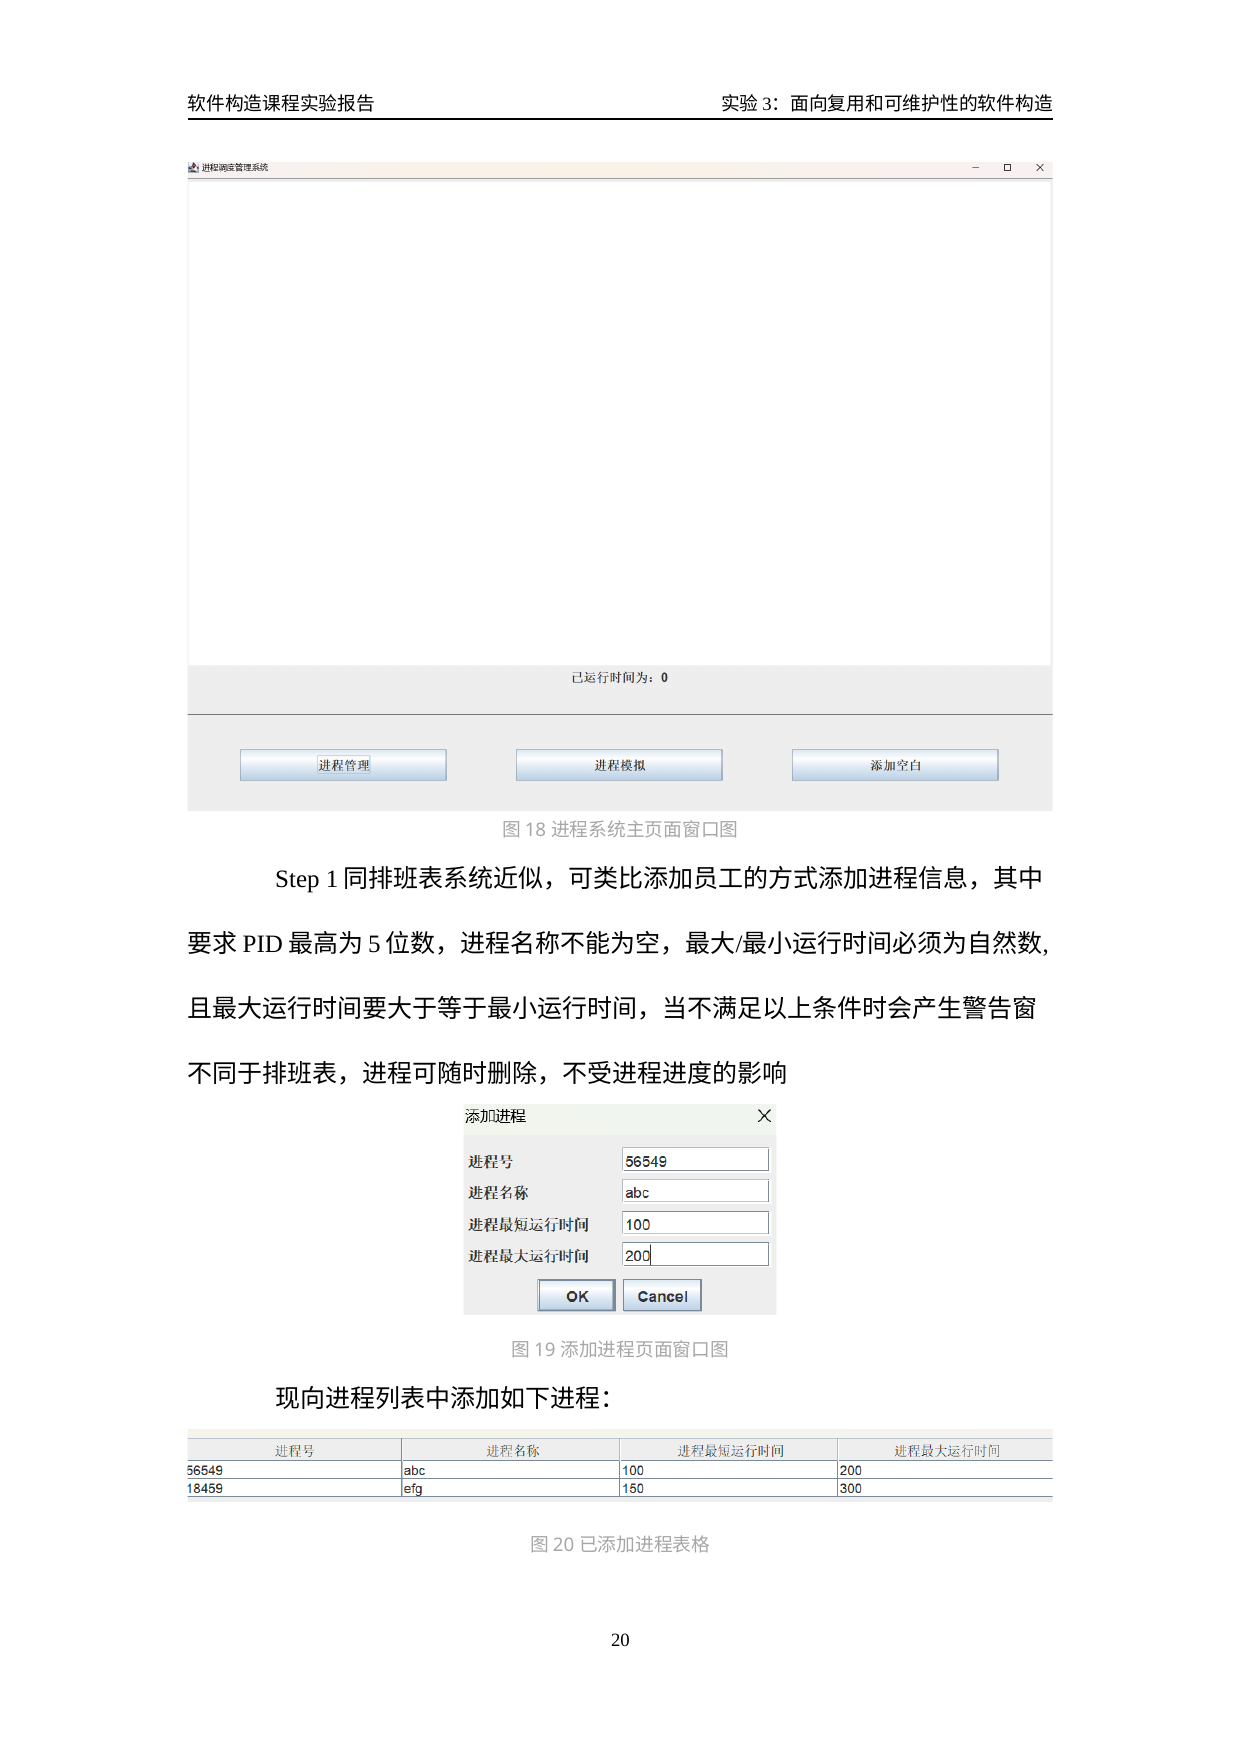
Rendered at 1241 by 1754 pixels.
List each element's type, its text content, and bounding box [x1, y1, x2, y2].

picture [463, 1104, 777, 1315]
text 不同于排班表，进程可随时删除，不受进程进度的影响 [187, 1039, 1053, 1104]
picture [187, 1429, 1053, 1502]
text 现向进程列表中添加如下进程： [187, 1364, 1053, 1429]
text 图20 已添加进程表格 [187, 1527, 1053, 1559]
text 图18 进程系统主页面窗口图 [187, 812, 1053, 844]
text 图19 添加进程页面窗口图 [187, 1332, 1053, 1364]
picture [187, 162, 1053, 811]
text Step 1同排班表系统近似，可类比添加员工的方式添加进程信息，其中要求PID最高为5位数，进程名称不能为空，最大/最小运行时间必须为自然数,且最大运行时间要大于等于最小运行时间，当不满足以上条件时会产生警告窗 [187, 844, 1053, 1039]
